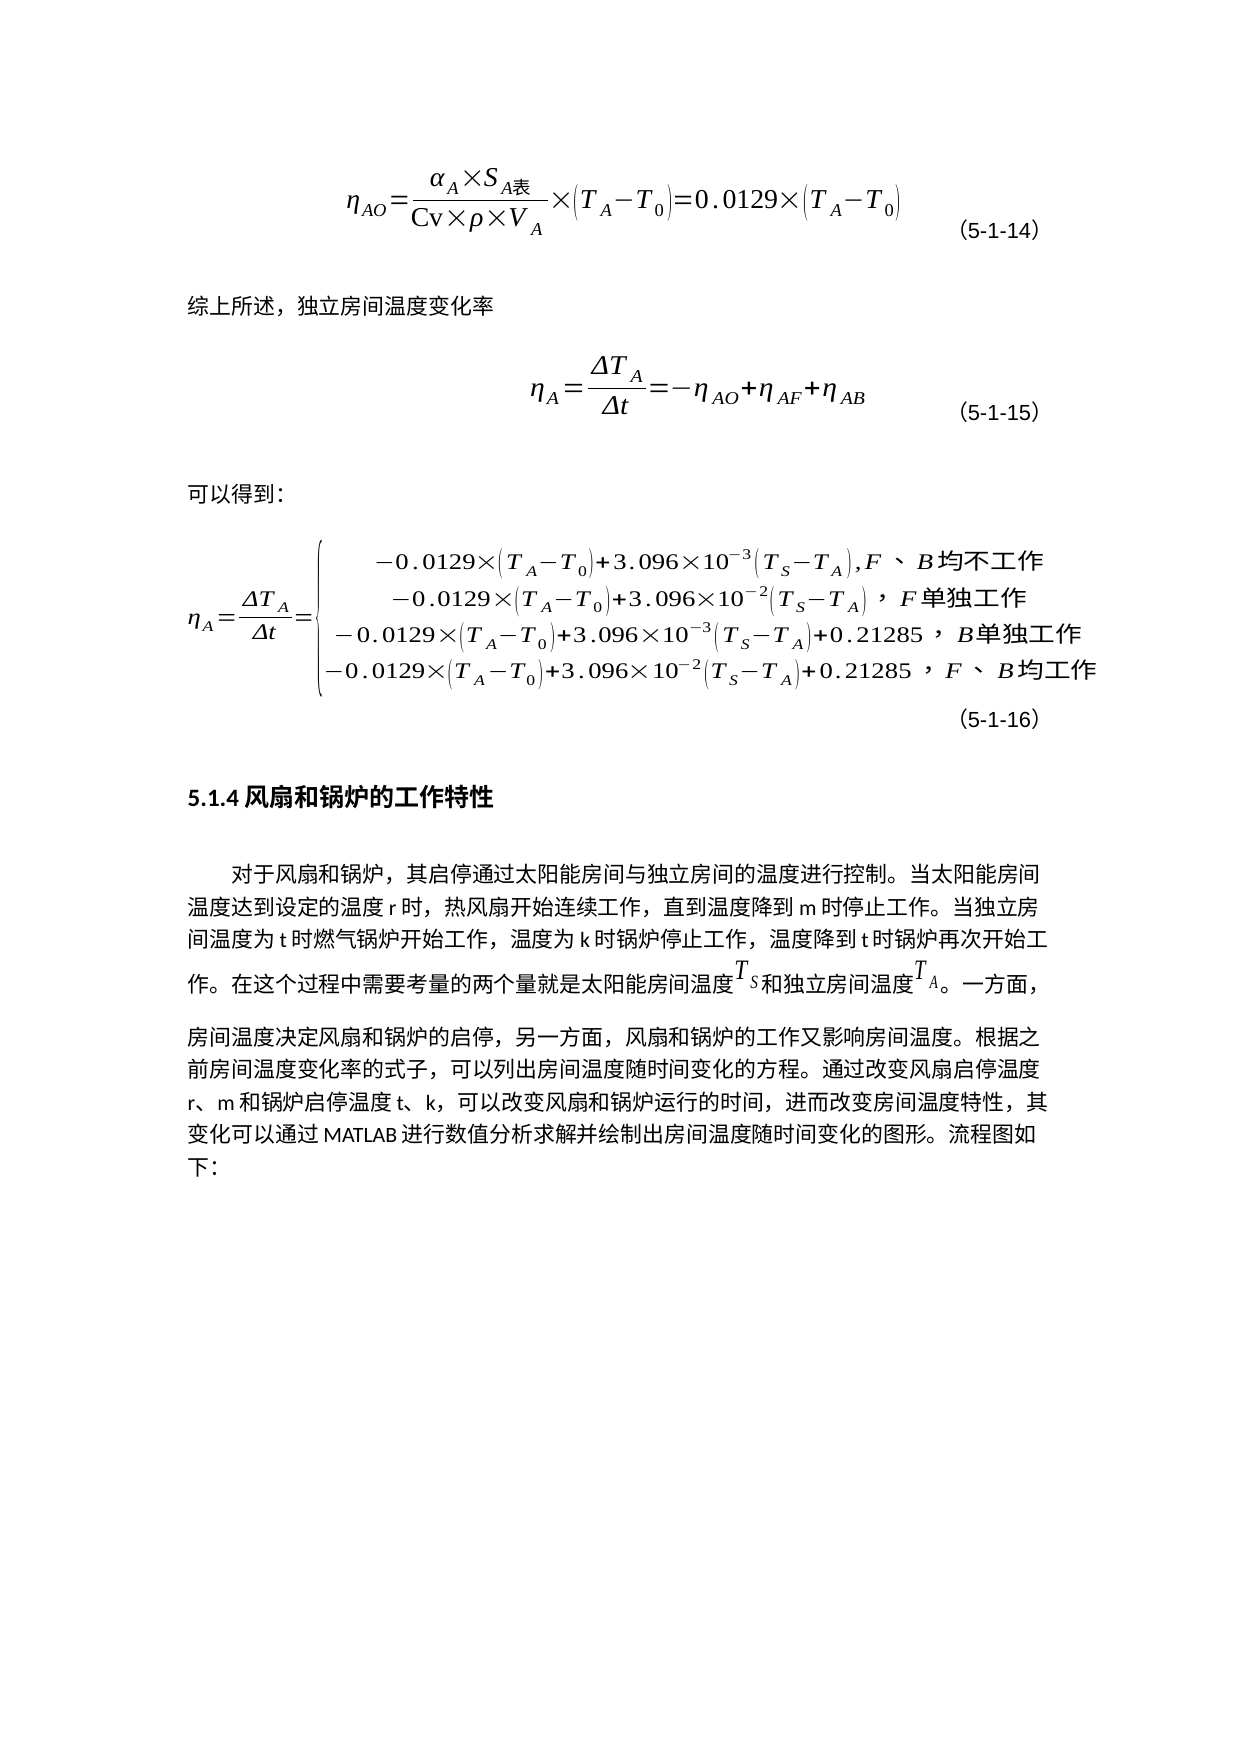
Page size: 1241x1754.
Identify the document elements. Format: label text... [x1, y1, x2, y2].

text 可以得到： [187, 477, 1053, 509]
text 综上所述，独立房间温度变化率 [187, 289, 1053, 321]
text （5-1-15） [187, 350, 1053, 448]
text 5.1.4风扇和锅炉的工作特性 [187, 763, 1053, 828]
text （5-1-16） [187, 539, 1053, 734]
text 对于风扇和锅炉，其启停通过太阳能房间与独立房间的温度进行控制。当太阳能房间温度达到设定的温度r时，热风扇开始连续工作，直到温度降到m时停止工作。当独立房间温度为t时燃气锅炉开始工作，温度为k时锅炉停止工作，温度降到t时锅炉再次开始工作。在这个过程中需要考量的两个量就是太阳能房间温度和独立房间温度。一方面，房间温度决定风扇和锅炉的启停，另一方面，风扇和锅炉的工作又影响房间温度。根据之前房间温度变化率的式子，可以列出房间温度随时间变化的方程。通过改变风扇启停温度r、m和锅炉启停温度t、k，可以改变风扇和锅炉运行的时间，进而改变房间温度特性，其变化可以通过MATLAB进行数值分析求解并绘制出房间温度随时间变化的图形。流程图如下： [187, 857, 1053, 1182]
text （5-1-14） [187, 162, 1053, 259]
